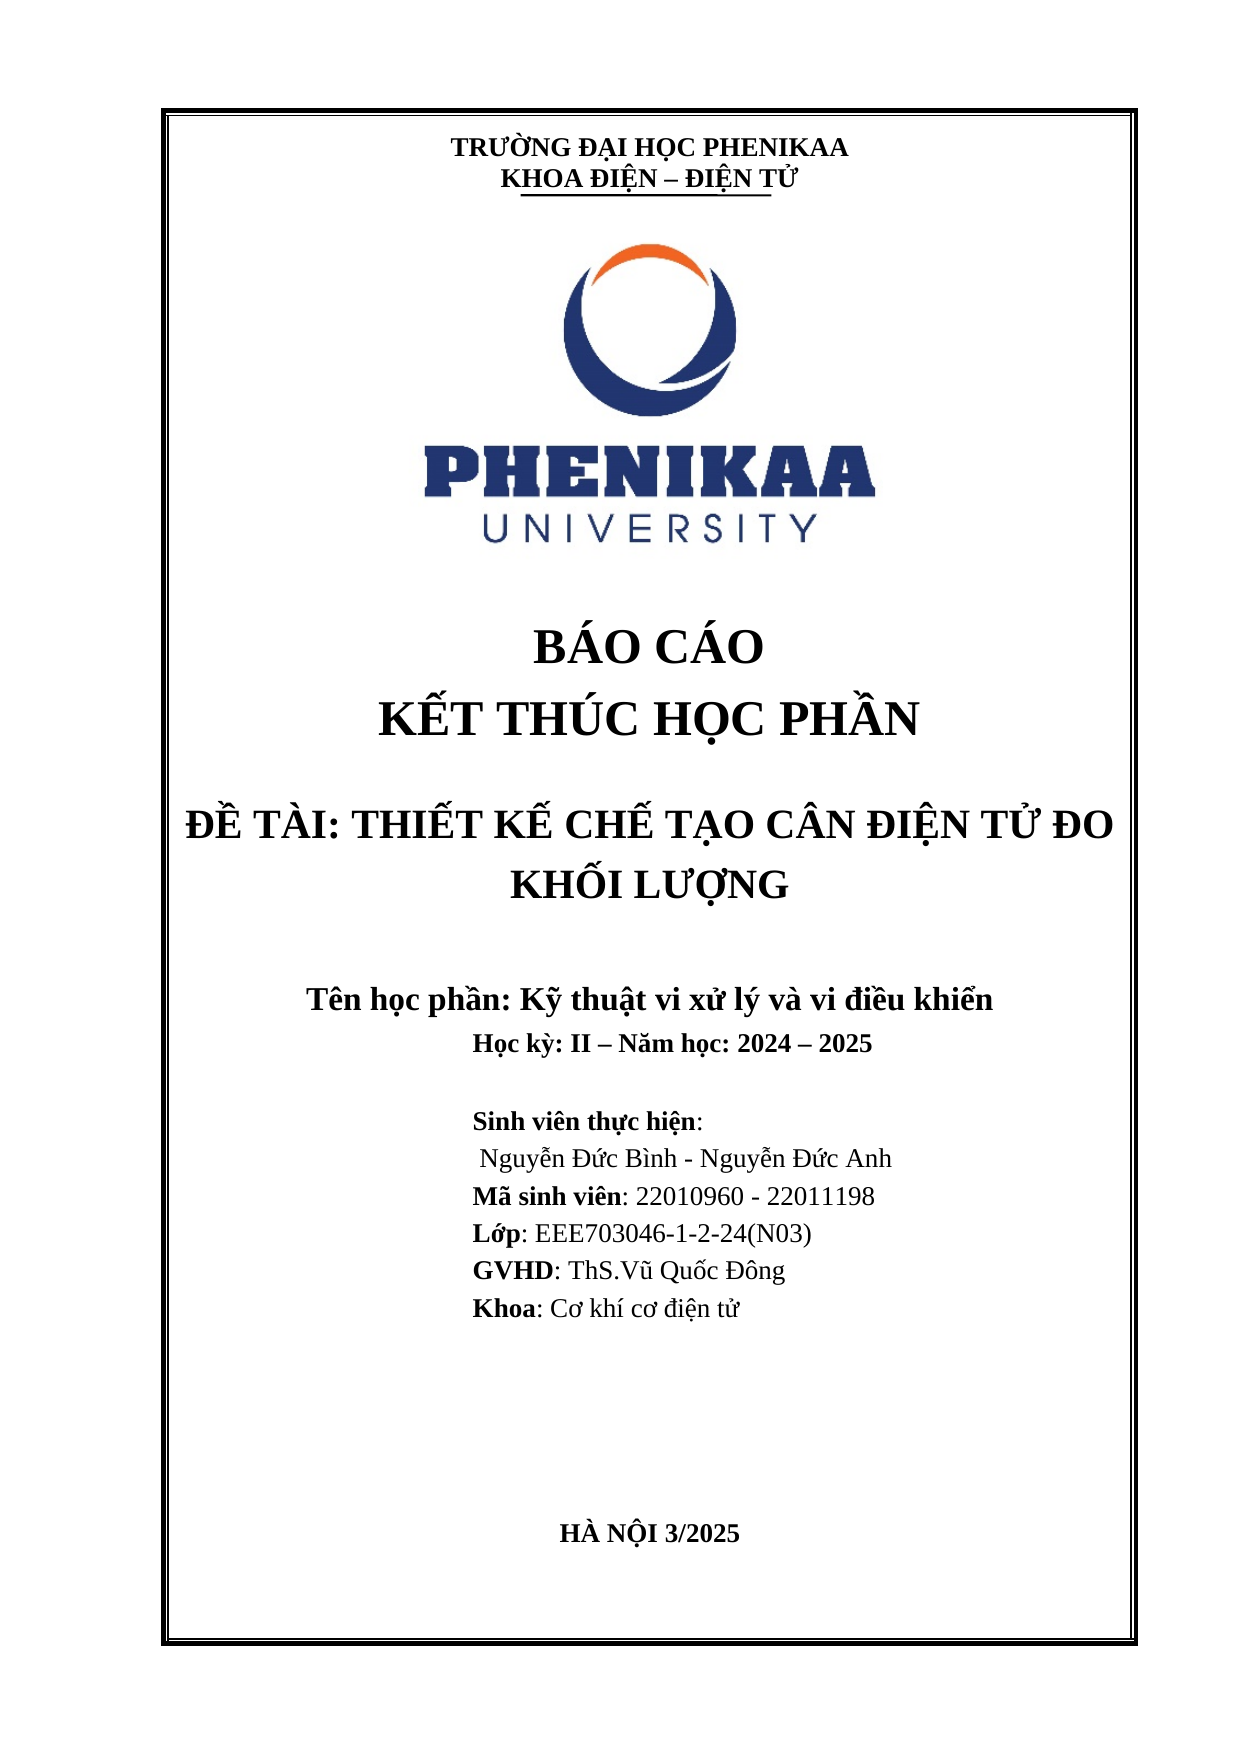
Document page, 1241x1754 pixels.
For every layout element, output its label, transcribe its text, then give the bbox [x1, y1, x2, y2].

text KẾT THÚC HỌC PHẦN [177, 689, 1122, 747]
picture [392, 231, 908, 570]
text Tên học phần: Kỹ thuật vi xử lý và vi điều khiển [177, 979, 1122, 1018]
text GVHD: ThS.Vũ Quốc Đông [472, 1254, 1122, 1286]
text Mã sinh viên: 22010960 - 22011198 [472, 1180, 1122, 1211]
text Nguyễn Đức Bình - Nguyễn Đức Anh [458, 1142, 1122, 1174]
text Sinh viên thực hiện: [472, 1105, 1122, 1136]
text HÀ NỘI 3/2025 [177, 1517, 1122, 1548]
text TRƯỜNG ĐẠI HỌC PHENIKAA [177, 131, 1122, 162]
text Khoa: Cơ khí cơ điện tử [472, 1292, 1122, 1323]
text Học kỳ: II – Năm học: 2024 – 2025 [472, 1027, 1122, 1059]
text KHOA ĐIỆN – ĐIỆN TỬ [177, 162, 1122, 193]
text BÁO CÁO [177, 617, 1122, 675]
text Lớp: EEE703046-1-2-24(N03) [472, 1217, 1122, 1248]
text ĐỀ TÀI: THIẾT KẾ CHẾ TẠO CÂN ĐIỆN TỬ ĐO KHỐI LƯỢNG [177, 800, 1122, 908]
